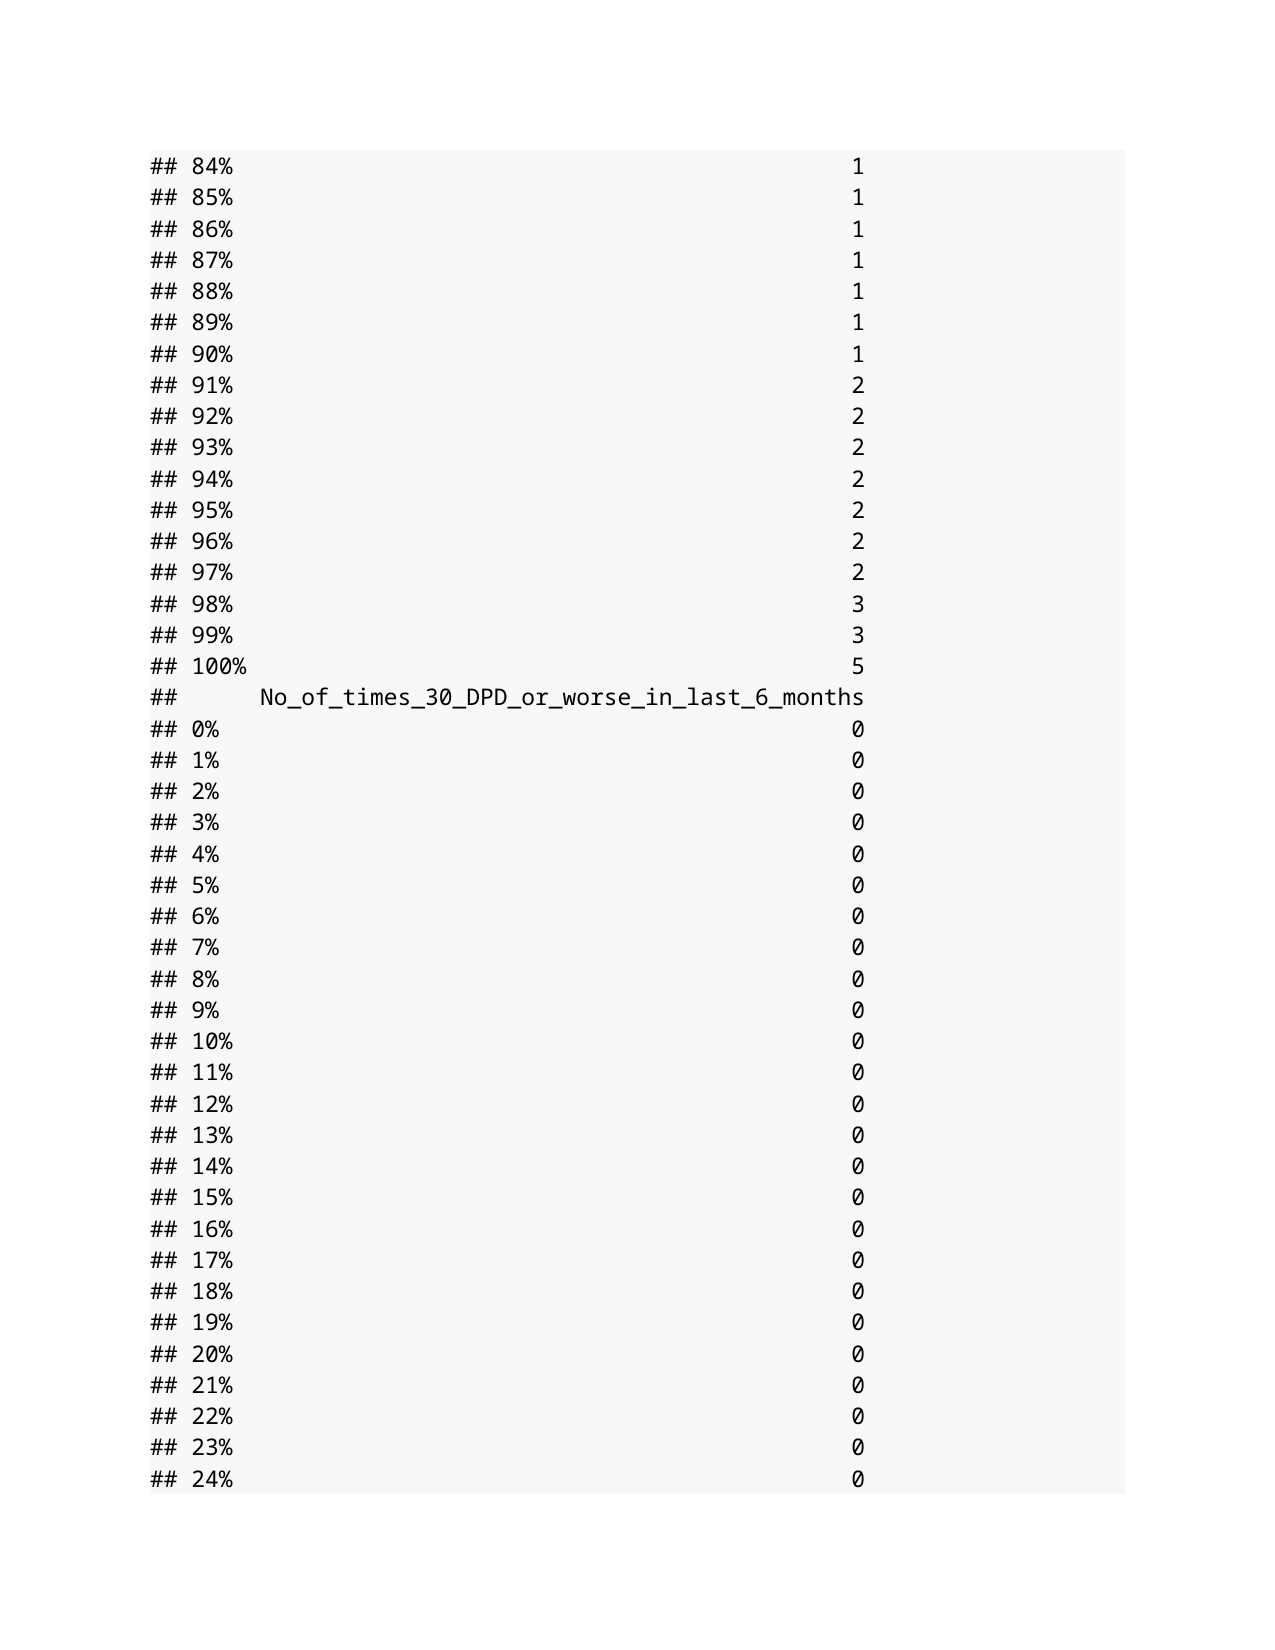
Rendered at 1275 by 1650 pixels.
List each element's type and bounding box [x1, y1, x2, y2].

text [150, 150, 1125, 1494]
